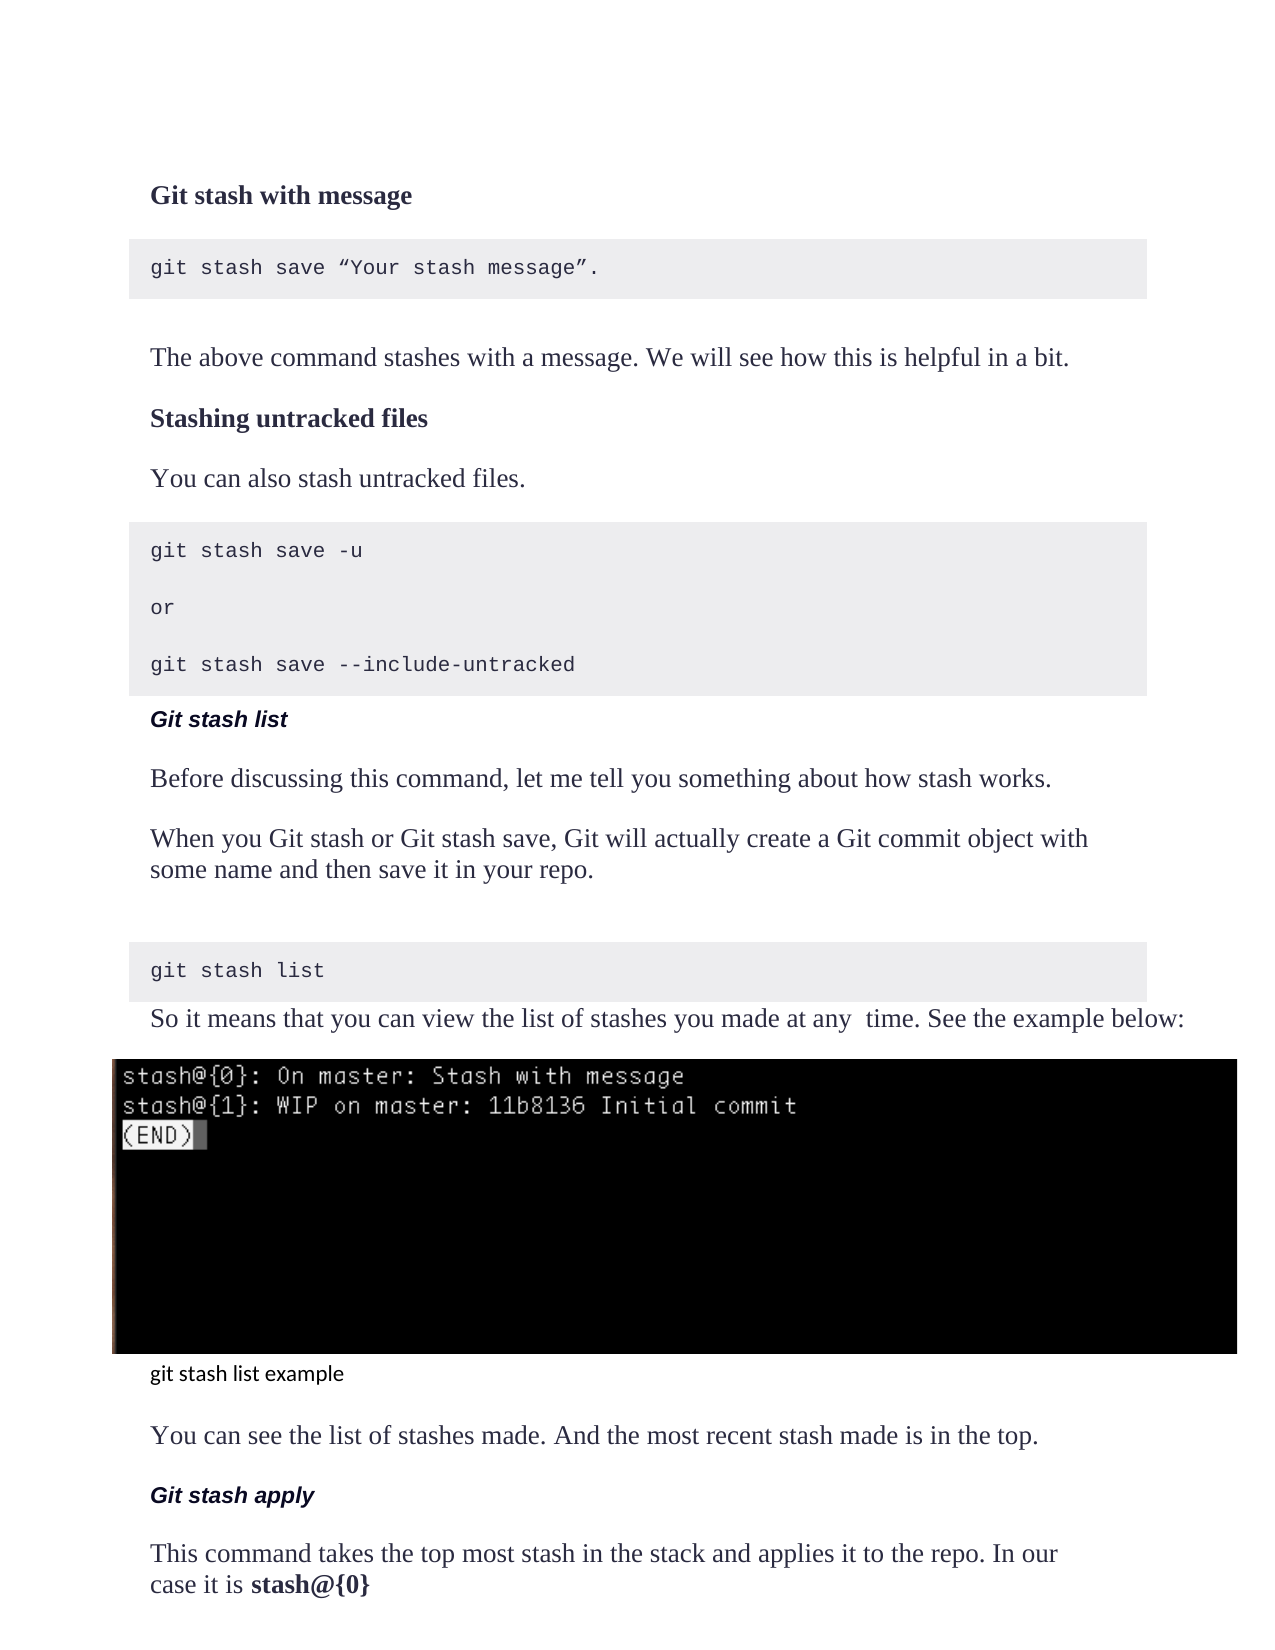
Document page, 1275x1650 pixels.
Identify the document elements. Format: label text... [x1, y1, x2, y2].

picture [112, 1059, 1238, 1354]
text You can also stash untracked files. [150, 462, 1275, 493]
text The above command stashes with a message. We will see how this is helpful in a bit. [150, 341, 1275, 372]
text This command takes the top most stash in the stack and applies it to the repo. In our case it is stash@{0} [150, 1537, 1095, 1599]
text Before discussing this command, let me tell you something about how stash works. [150, 762, 1275, 793]
text Git stash apply [150, 1482, 1275, 1508]
text Git stash with message [150, 179, 1275, 210]
text Stashing untracked files [150, 402, 1275, 433]
text When you Git stash or Git stash save, Git will actually create a Git commit object with some name and then save it in your repo. [150, 822, 1095, 884]
text Git stash list [150, 529, 1275, 732]
text You can see the list of stashes made. And the most recent stash made is in the top. [150, 1419, 1275, 1450]
text So it means that you can view the list of stashes you made at any time. See the example below: [150, 913, 1275, 1033]
text git stash list example [150, 1359, 1275, 1387]
